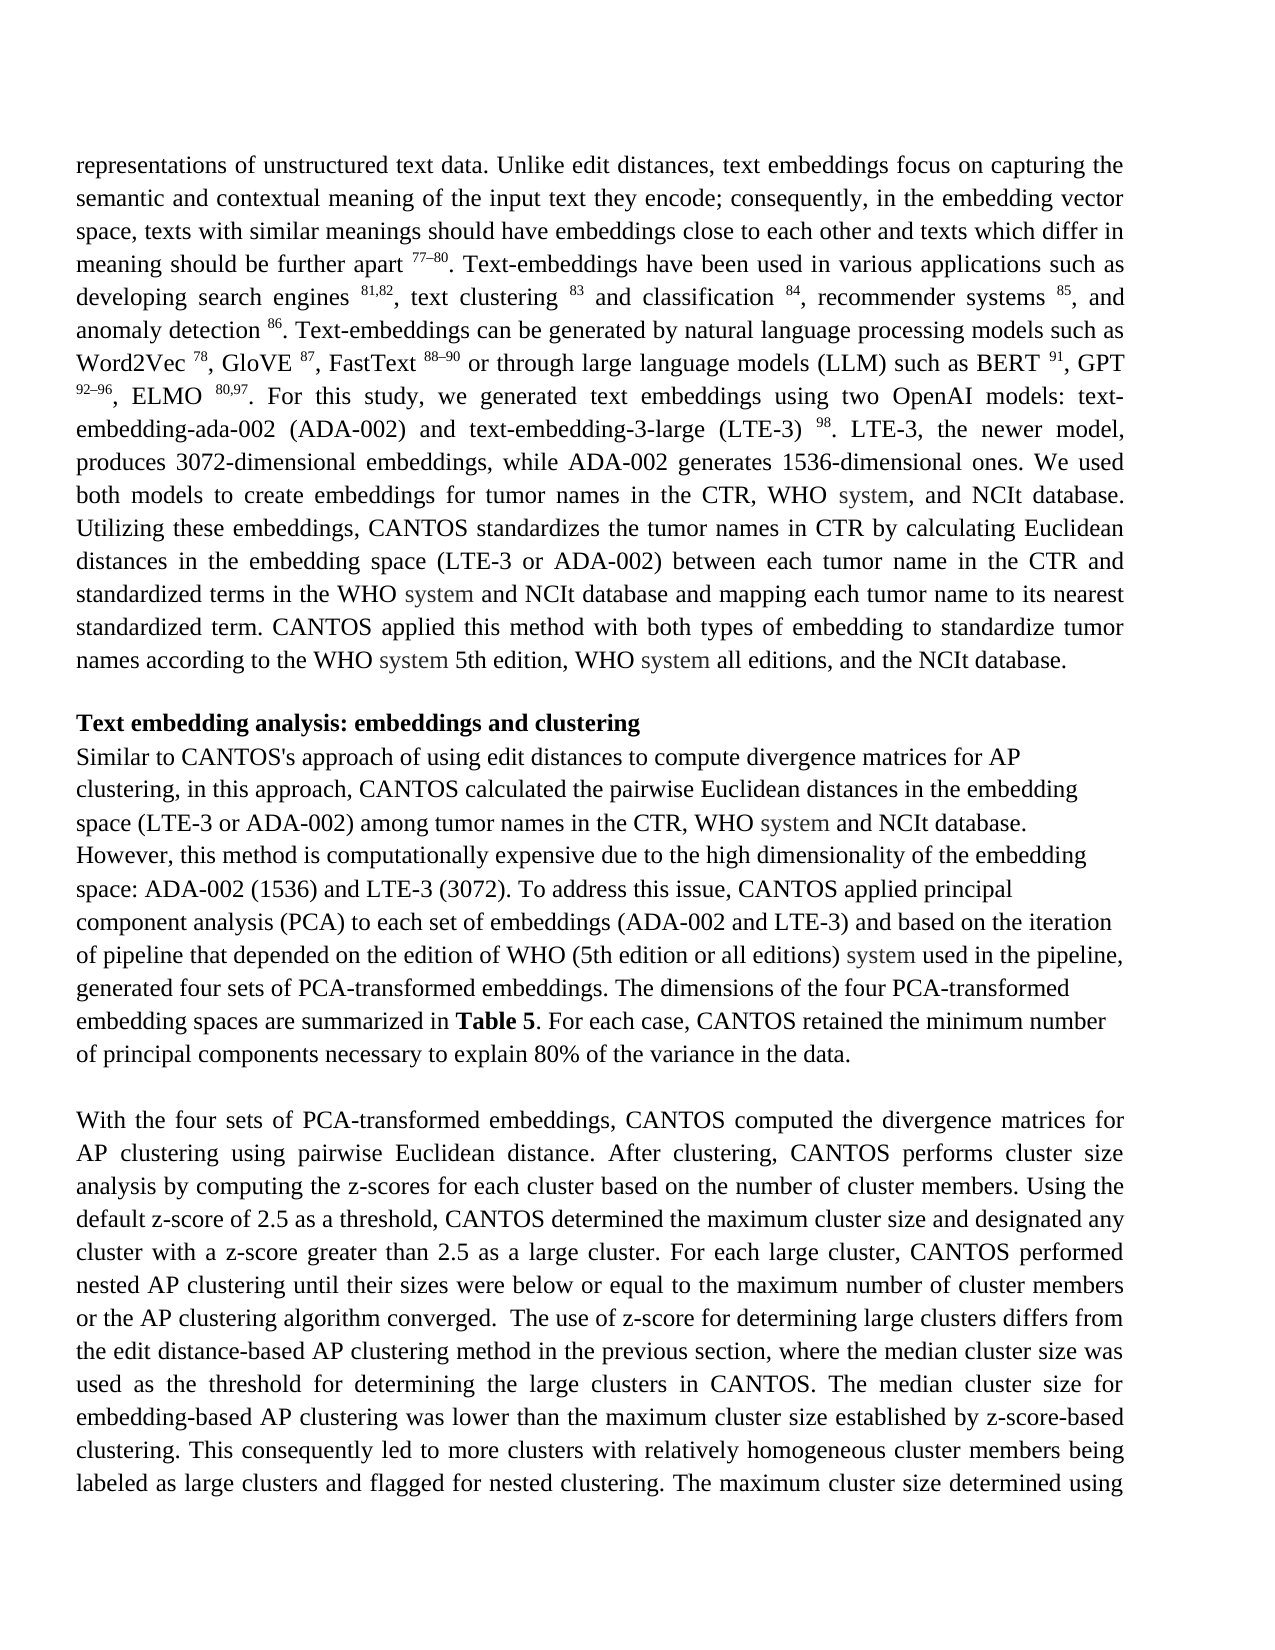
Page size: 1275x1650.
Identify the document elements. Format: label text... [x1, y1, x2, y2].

text Text embedding analysis: embeddings and clustering Similar to CANTOS's approach of using edit distances to compute divergence matrices for AP clustering, in this approach, CANTOS calculated the pairwise Euclidean distances in the embedding space (LTE-3 or ADA-002) among tumor names in the CTR, WHO system and NCIt database. However, this method is computationally expensive due to the high dimensionality of the embedding space: ADA-002 (1536) and LTE-3 (3072). To address this issue, CANTOS applied principal component analysis (PCA) to each set of embeddings (ADA-002 and LTE-3) and based on the iteration of pipeline that depended on the edition of WHO (5th edition or all editions) system used in the pipeline, generated four sets of PCA-transformed embeddings. The dimensions of the four PCA-transformed embedding spaces are summarized in Table 5. For each case, CANTOS retained the minimum number of principal components necessary to explain 80% of the variance in the data. [76, 708, 1125, 1067]
